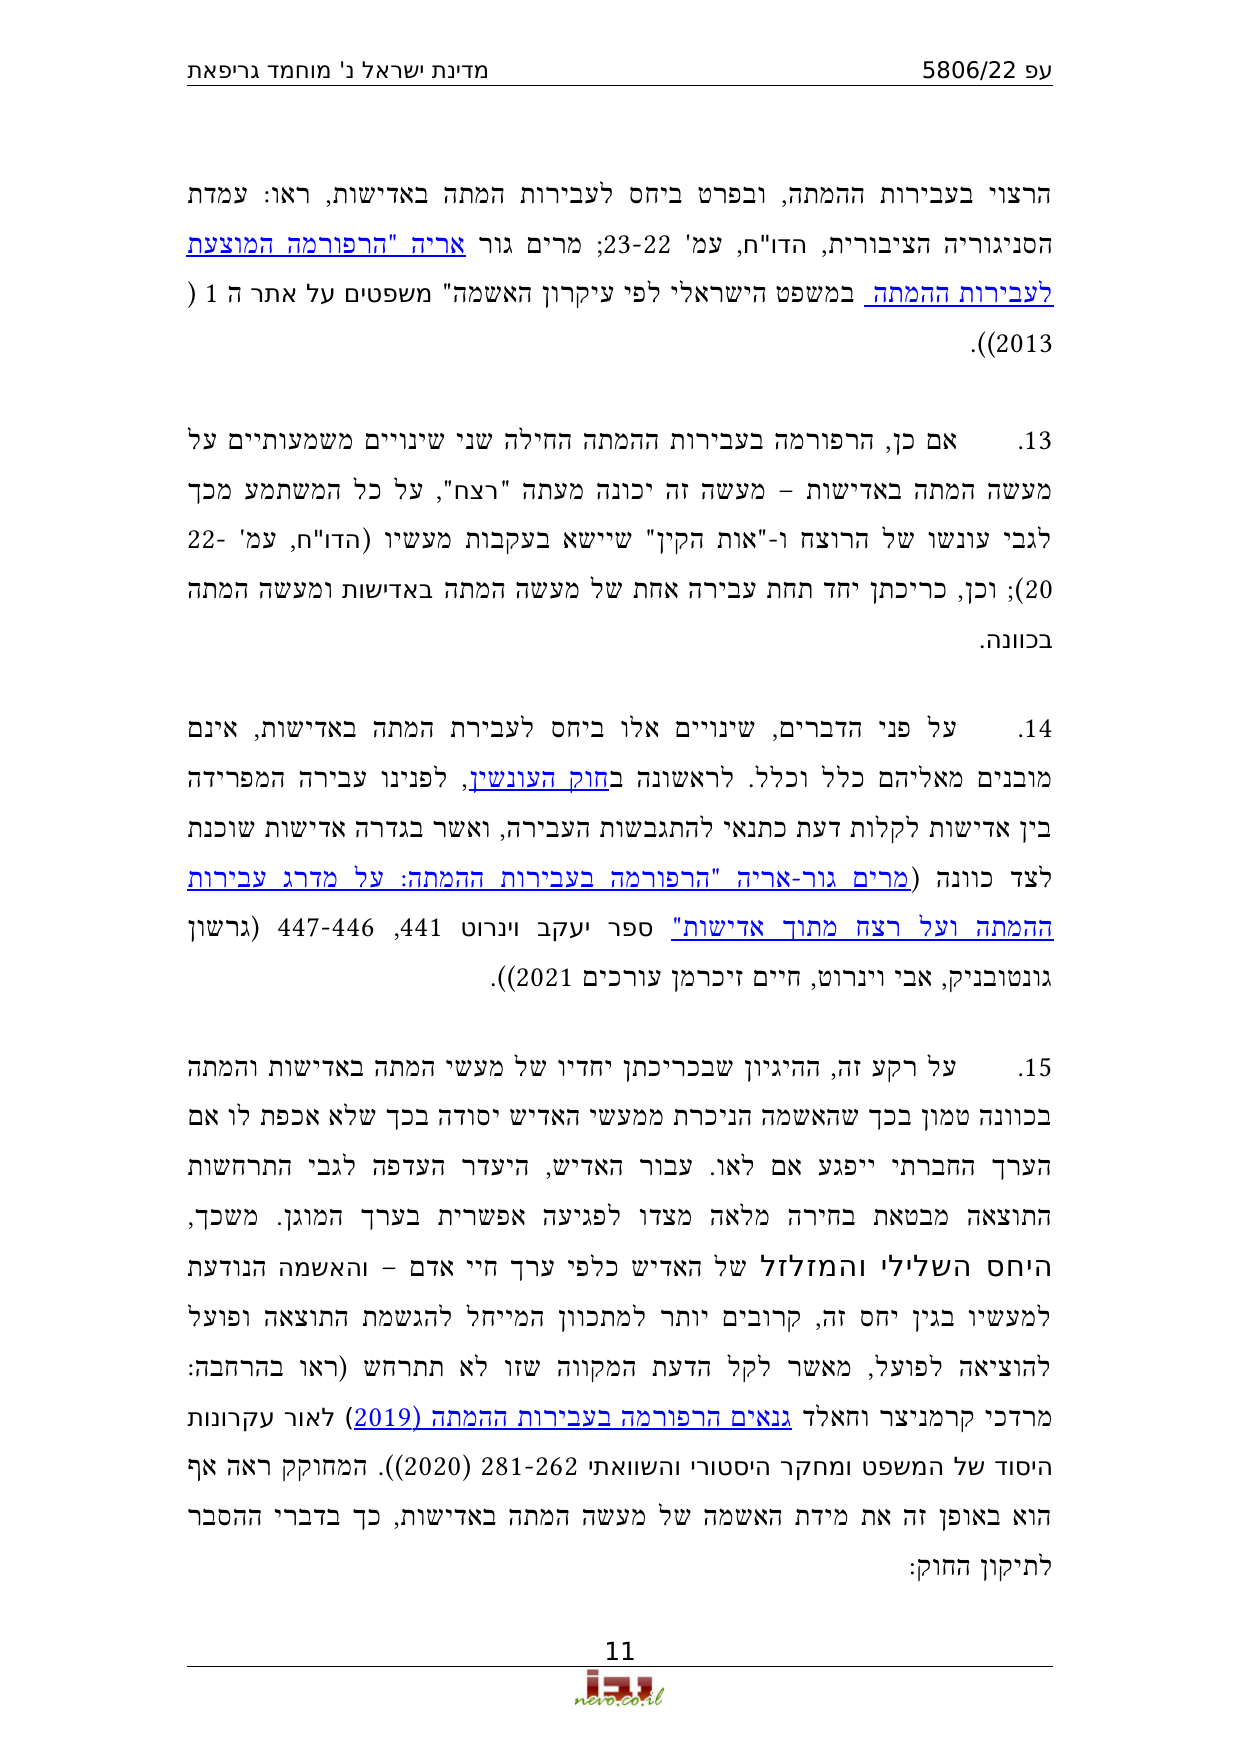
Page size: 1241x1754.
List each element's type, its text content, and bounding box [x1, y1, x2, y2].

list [187, 177, 1053, 360]
list על פני הדברים, שינויים אלו ביחס לעבירת המתה באדישות, אינם מובנים מאליהם כלל וכלל. לראשונה בחוק העונשין, לפנינו עבירה המפרידה בין אדישות לקלות דעת כתנאי להתגבשות העבירה, ואשר בגדרה אדישות שוכנת לצד כוונה (מרים גור-אריה "הרפורמה בעבירות ההמתה: על מדרג עבירות ההמתה ועל רצח מתוך אדישות" ספר יעקב וינרוט 441, 447-446 (גרשון גונטובניק, אבי וינרוט, חיים זיכרמן עורכים 2021)). [187, 712, 1053, 994]
list אם כן, הרפורמה בעבירות ההמתה החילה שני שינויים משמעותיים על מעשה המתה באדישות – מעשה זה יכונה מעתה "רצח", על כל המשתמע מכך לגבי עונשו של הרוצח ו-"אות הקין" שיישא בעקבות מעשיו (הדו"ח, עמ' 22-20); וכן, כריכתן יחד תחת עבירה אחת של מעשה המתה באדישות ומעשה המתה בכוונה. [187, 423, 1053, 656]
picture [574, 1669, 666, 1707]
list על רקע זה, ההיגיון שבכריכתן יחדיו של מעשי המתה באדישות והמתה בכוונה טמון בכך שהאשמה הניכרת ממעשי האדיש יסודה בכך שלא אכפת לו אם הערך החברתי ייפגע אם לאו. עבור האדיש, היעדר העדפה לגבי התרחשות התוצאה מבטאת בחירה מלאה מצדו לפגיעה אפשרית בערך המוגן. משכך, היחס השלילי והמזלזל של האדיש כלפי ערך חיי אדם – והאשמה הנודעת למעשיו בגין יחס זה, קרובים יותר למתכוון המייחל להגשמת התוצאה ופועל להוציאה לפועל, מאשר לקל הדעת המקווה שזו לא תתרחש (ראו בהרחבה: מרדכי קרמניצר וחאלד גנאים הרפורמה בעבירות ההמתה (2019) לאור עקרונות היסוד של המשפט ומחקר היסטורי והשוואתי 281-262 (2020)). המחוקק ראה אף הוא באופן זה את מידת האשמה של מעשה המתה באדישות, כך בדברי ההסבר לתיקון החוק: [187, 1050, 1053, 1582]
